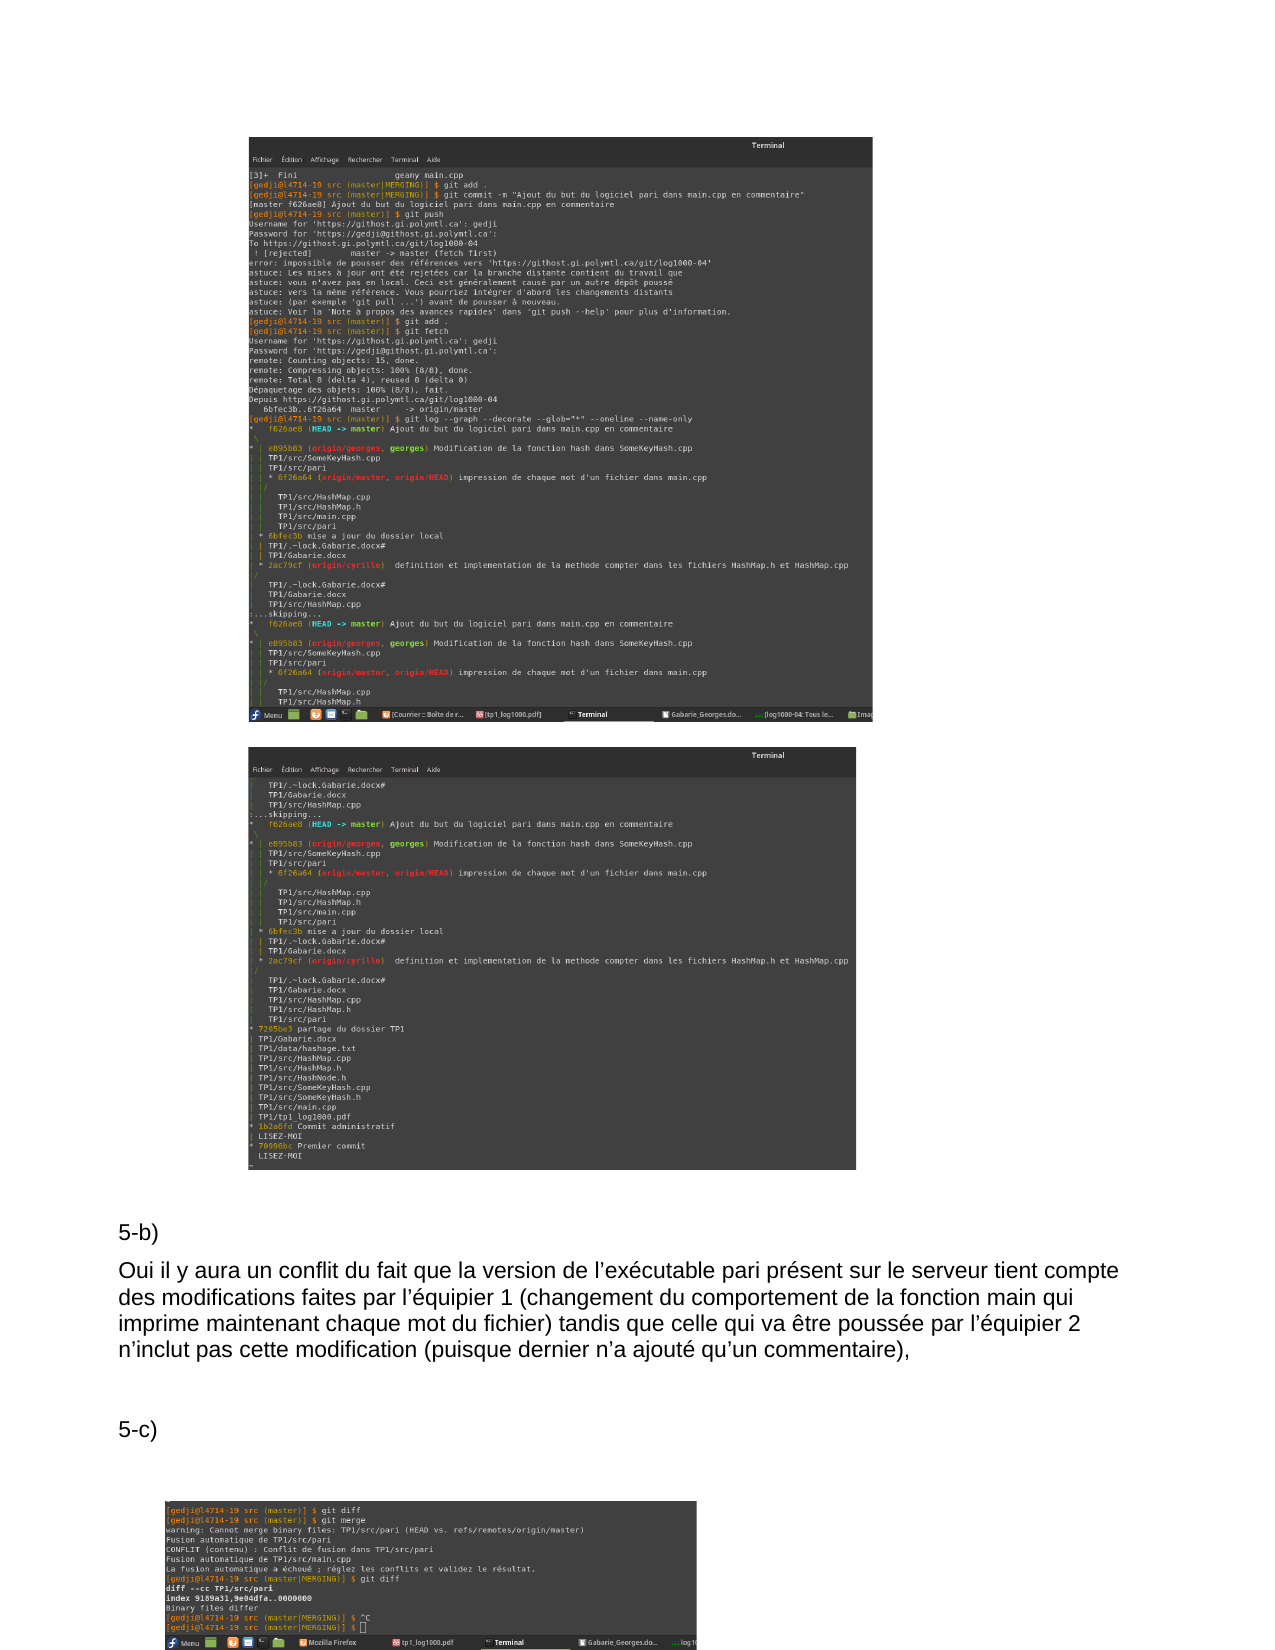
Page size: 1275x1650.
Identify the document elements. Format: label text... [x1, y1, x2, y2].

picture [165, 1501, 697, 1650]
text 5-b) [118, 1218, 1157, 1245]
text 5-c) [118, 1416, 1157, 1442]
picture [248, 747, 857, 1170]
text Oui il y aura un conflit du fait que la version de l’exécutable pari présent sur le serveur tient compte des modifications faites par l’équipier 1 (changement du comportement de la fonction main qui imprime maintenant chaque mot du fichier) tandis que celle qui va être poussée par l’équipier 2 n’inclut pas cette modification (puisque dernier n’a ajouté qu’un commentaire), [118, 1257, 1157, 1363]
picture [248, 137, 873, 722]
